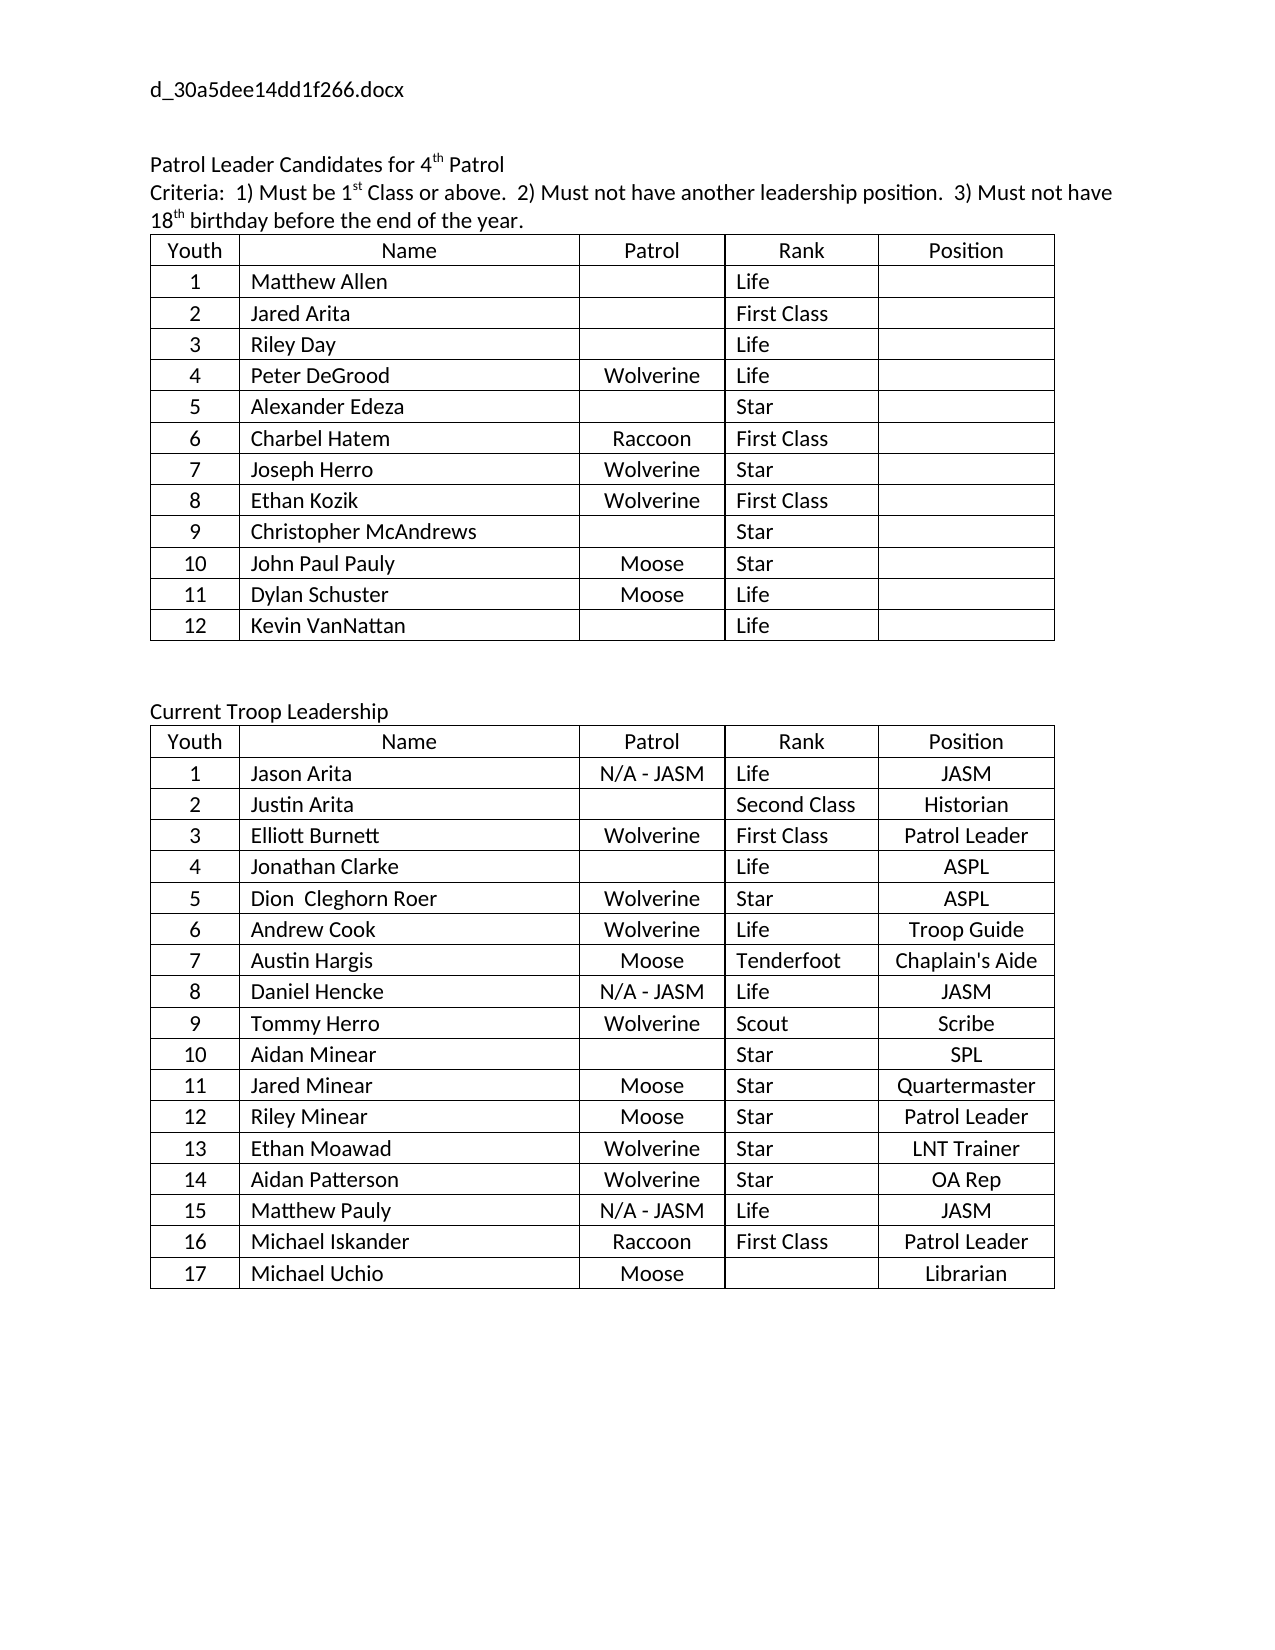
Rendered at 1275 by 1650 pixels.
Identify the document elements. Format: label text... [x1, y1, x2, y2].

table_header Rank [726, 726, 878, 757]
table_cell Wolverine [580, 1164, 724, 1194]
table_cell Wolverine [580, 820, 724, 850]
table_header Patrol [580, 726, 724, 757]
table_cell Andrew Cook [240, 914, 579, 944]
table_cell Life [726, 914, 878, 944]
table_cell [879, 298, 1054, 328]
table_cell Daniel Hencke [240, 976, 579, 1007]
table_cell [580, 266, 724, 297]
table_cell Elliott Burnett [240, 820, 579, 850]
table_cell Life [726, 1195, 878, 1225]
table_cell [580, 516, 724, 547]
table_cell [879, 454, 1054, 484]
table_cell Wolverine [580, 883, 724, 913]
table_cell [879, 266, 1054, 297]
table_cell Wolverine [580, 914, 724, 944]
table_cell Moose [580, 1070, 724, 1100]
table_cell JASM [879, 976, 1054, 1007]
table_cell First Class [726, 298, 878, 328]
table_cell 14 [151, 1164, 239, 1194]
table_cell N/A - JASM [580, 976, 724, 1007]
table_cell Ethan Kozik [240, 485, 579, 515]
table_cell Jared Minear [240, 1070, 579, 1100]
text Criteria: 1) Must be 1st Class or above. 2) Must not have another leadership position. 3) Must not have 18th birthday before the end of the year. [150, 178, 1125, 234]
table_cell Jason Arita [240, 758, 579, 788]
table_cell 6 [151, 914, 239, 944]
table_cell Star [726, 391, 878, 422]
table_cell Life [726, 758, 878, 788]
table_cell Life [726, 610, 878, 640]
table_cell Tenderfoot [726, 945, 878, 975]
table_cell Moose [580, 1258, 724, 1288]
table_cell 15 [151, 1195, 239, 1225]
table_cell Patrol Leader [879, 820, 1054, 850]
table_cell Star [726, 1133, 878, 1163]
table_cell Raccoon [580, 1226, 724, 1257]
table_cell Second Class [726, 789, 878, 819]
table_cell [726, 1258, 878, 1288]
table_cell 3 [151, 820, 239, 850]
table_cell Kevin VanNattan [240, 610, 579, 640]
table_cell 12 [151, 610, 239, 640]
table_cell First Class [726, 423, 878, 453]
table_cell Star [726, 454, 878, 484]
table_cell Troop Guide [879, 914, 1054, 944]
table_cell Tommy Herro [240, 1008, 579, 1038]
table_cell 5 [151, 391, 239, 422]
table_cell Star [726, 516, 878, 547]
table_cell LNT Trainer [879, 1133, 1054, 1163]
text Current Troop Leadership [150, 697, 1125, 725]
table_cell Michael Uchio [240, 1258, 579, 1288]
table_cell Scribe [879, 1008, 1054, 1038]
table_cell Chaplain's Aide [879, 945, 1054, 975]
table_cell Life [726, 579, 878, 609]
table_cell Moose [580, 548, 724, 578]
table_cell Justin Arita [240, 789, 579, 819]
table_cell OA Rep [879, 1164, 1054, 1194]
table_cell Wolverine [580, 485, 724, 515]
table_cell Jared Arita [240, 298, 579, 328]
table_cell Star [726, 883, 878, 913]
table_cell Patrol Leader [879, 1226, 1054, 1257]
table_cell Life [726, 329, 878, 359]
table_header Position [879, 726, 1054, 757]
table_cell ASPL [879, 851, 1054, 882]
table_cell Peter DeGrood [240, 360, 579, 390]
table_cell Dylan Schuster [240, 579, 579, 609]
table_cell Dion Cleghorn Roer [240, 883, 579, 913]
table_cell N/A - JASM [580, 758, 724, 788]
table_cell Jonathan Clarke [240, 851, 579, 882]
table_cell Wolverine [580, 1133, 724, 1163]
table_cell [879, 485, 1054, 515]
table_cell Moose [580, 1101, 724, 1132]
table_cell Charbel Hatem [240, 423, 579, 453]
table_cell Life [726, 851, 878, 882]
table_cell [580, 298, 724, 328]
table_cell Moose [580, 945, 724, 975]
table_header Youth [151, 235, 239, 265]
table_cell Scout [726, 1008, 878, 1038]
table_cell [580, 329, 724, 359]
table_cell Star [726, 1070, 878, 1100]
table_cell Christopher McAndrews [240, 516, 579, 547]
table_cell 12 [151, 1101, 239, 1132]
table_cell Raccoon [580, 423, 724, 453]
text Patrol Leader Candidates for 4th Patrol [150, 150, 1125, 178]
table_cell 8 [151, 485, 239, 515]
table_cell Wolverine [580, 360, 724, 390]
table_cell 6 [151, 423, 239, 453]
table_cell Star [726, 548, 878, 578]
table_cell N/A - JASM [580, 1195, 724, 1225]
table_cell 8 [151, 976, 239, 1007]
table_cell Life [726, 266, 878, 297]
table_cell [879, 579, 1054, 609]
table_cell 10 [151, 1039, 239, 1069]
table_cell 16 [151, 1226, 239, 1257]
table_cell 4 [151, 851, 239, 882]
table_cell Wolverine [580, 454, 724, 484]
table_cell 3 [151, 329, 239, 359]
table_cell 1 [151, 758, 239, 788]
table_cell [879, 329, 1054, 359]
table_header Name [240, 726, 579, 757]
table_cell 11 [151, 1070, 239, 1100]
table_header Youth [151, 726, 239, 757]
table_cell Historian [879, 789, 1054, 819]
table_cell Matthew Pauly [240, 1195, 579, 1225]
table_cell 1 [151, 266, 239, 297]
table_cell 10 [151, 548, 239, 578]
table_cell Star [726, 1164, 878, 1194]
table_cell Life [726, 360, 878, 390]
table_cell 7 [151, 454, 239, 484]
table_cell 9 [151, 516, 239, 547]
table_cell John Paul Pauly [240, 548, 579, 578]
table_cell Star [726, 1101, 878, 1132]
table_cell Michael Iskander [240, 1226, 579, 1257]
table_cell 11 [151, 579, 239, 609]
table_cell [580, 789, 724, 819]
table_cell [580, 391, 724, 422]
table_header Name [240, 235, 579, 265]
table_header Rank [726, 235, 878, 265]
table_cell First Class [726, 485, 878, 515]
table_cell [879, 548, 1054, 578]
table_cell Aidan Minear [240, 1039, 579, 1069]
table_cell [580, 610, 724, 640]
table_cell [879, 391, 1054, 422]
table_header Patrol [580, 235, 724, 265]
table_cell 7 [151, 945, 239, 975]
table_cell Riley Day [240, 329, 579, 359]
table_cell 2 [151, 789, 239, 819]
table_cell [879, 423, 1054, 453]
table_cell Star [726, 1039, 878, 1069]
table_cell Wolverine [580, 1008, 724, 1038]
table_cell Riley Minear [240, 1101, 579, 1132]
table_cell First Class [726, 1226, 878, 1257]
table_cell Life [726, 976, 878, 1007]
table_cell Austin Hargis [240, 945, 579, 975]
table_cell Quartermaster [879, 1070, 1054, 1100]
table_cell Matthew Allen [240, 266, 579, 297]
table_cell Aidan Patterson [240, 1164, 579, 1194]
table_cell 4 [151, 360, 239, 390]
table_cell Librarian [879, 1258, 1054, 1288]
table_cell JASM [879, 1195, 1054, 1225]
table_cell SPL [879, 1039, 1054, 1069]
table_cell Moose [580, 579, 724, 609]
table_cell ASPL [879, 883, 1054, 913]
table_cell [580, 1039, 724, 1069]
table_cell 2 [151, 298, 239, 328]
table_cell Patrol Leader [879, 1101, 1054, 1132]
table_header Position [879, 235, 1054, 265]
table_cell First Class [726, 820, 878, 850]
table_cell 17 [151, 1258, 239, 1288]
table_cell [879, 610, 1054, 640]
table_cell JASM [879, 758, 1054, 788]
table_cell Joseph Herro [240, 454, 579, 484]
table_cell [879, 360, 1054, 390]
table_cell [879, 516, 1054, 547]
table_cell 5 [151, 883, 239, 913]
table_cell [580, 851, 724, 882]
table_cell Ethan Moawad [240, 1133, 579, 1163]
table_cell 13 [151, 1133, 239, 1163]
table_cell Alexander Edeza [240, 391, 579, 422]
table_cell 9 [151, 1008, 239, 1038]
